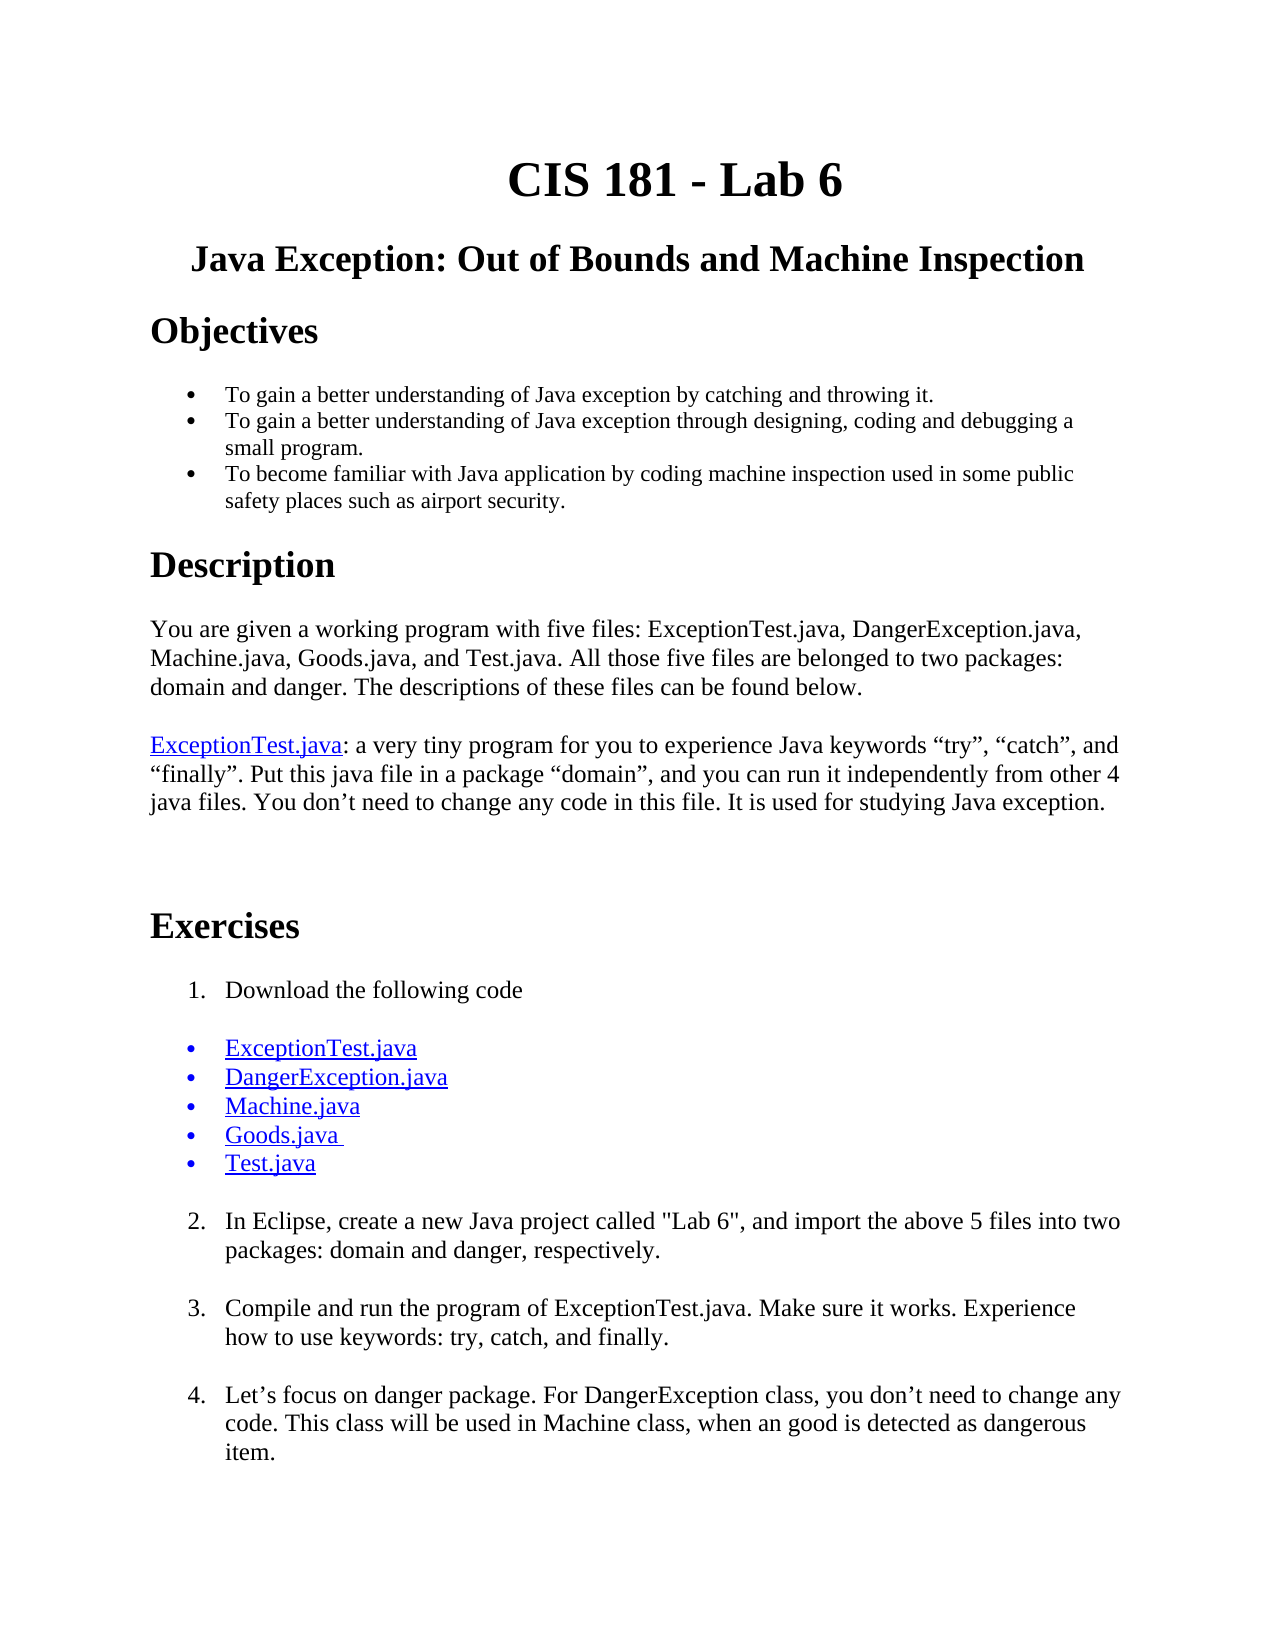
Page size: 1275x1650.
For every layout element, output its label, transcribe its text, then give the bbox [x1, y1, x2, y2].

list Download the following code [187, 976, 1125, 1004]
list To gain a better understanding of Java exception through designing, coding and debugging a small program. [187, 408, 1125, 460]
list Test.java [187, 1148, 1125, 1177]
text CIS 181 - Lab 6 [150, 150, 1125, 207]
list In Eclipse, create a new Java project called "Lab 6", and import the above 5 files into two packages: domain and danger, respectively. [187, 1206, 1125, 1264]
subtitle Description [150, 542, 1125, 585]
text Exercises [150, 903, 1125, 946]
list To become familiar with Java application by coding machine inspection used in some public safety places such as airport security. [187, 460, 1125, 513]
list Goods.java [187, 1120, 1125, 1148]
list ExceptionTest.java [187, 1033, 1125, 1062]
list Machine.java [187, 1091, 1125, 1120]
subtitle Objectives [150, 309, 1125, 352]
list To gain a better understanding of Java exception by catching and throwing it. [187, 381, 1125, 408]
text ExceptionTest.java: a very tiny program for you to experience Java keywords “try”, “catch”, and “finally”. Put this java file in a package “domain”, and you can run it independently from other 4 java files. You don’t need to change any code in this file. It is used for studying Java exception. [150, 730, 1125, 816]
list Compile and run the program of ExceptionTest.java. Make sure it works. Experience how to use keywords: try, catch, and finally. [187, 1293, 1125, 1351]
text Java Exception: Out of Bounds and Machine Inspection [150, 237, 1125, 280]
list DangerException.java [187, 1062, 1125, 1091]
text You are given a working program with five files: ExceptionTest.java, DangerException.java, Machine.java, Goods.java, and Test.java. All those five files are belonged to two packages: domain and danger. The descriptions of these files can be found below. [150, 614, 1125, 701]
list Let’s focus on danger package. For DangerException class, you don’t need to change any code. This class will be used in Machine class, when an good is detected as dangerous item. [187, 1380, 1125, 1466]
